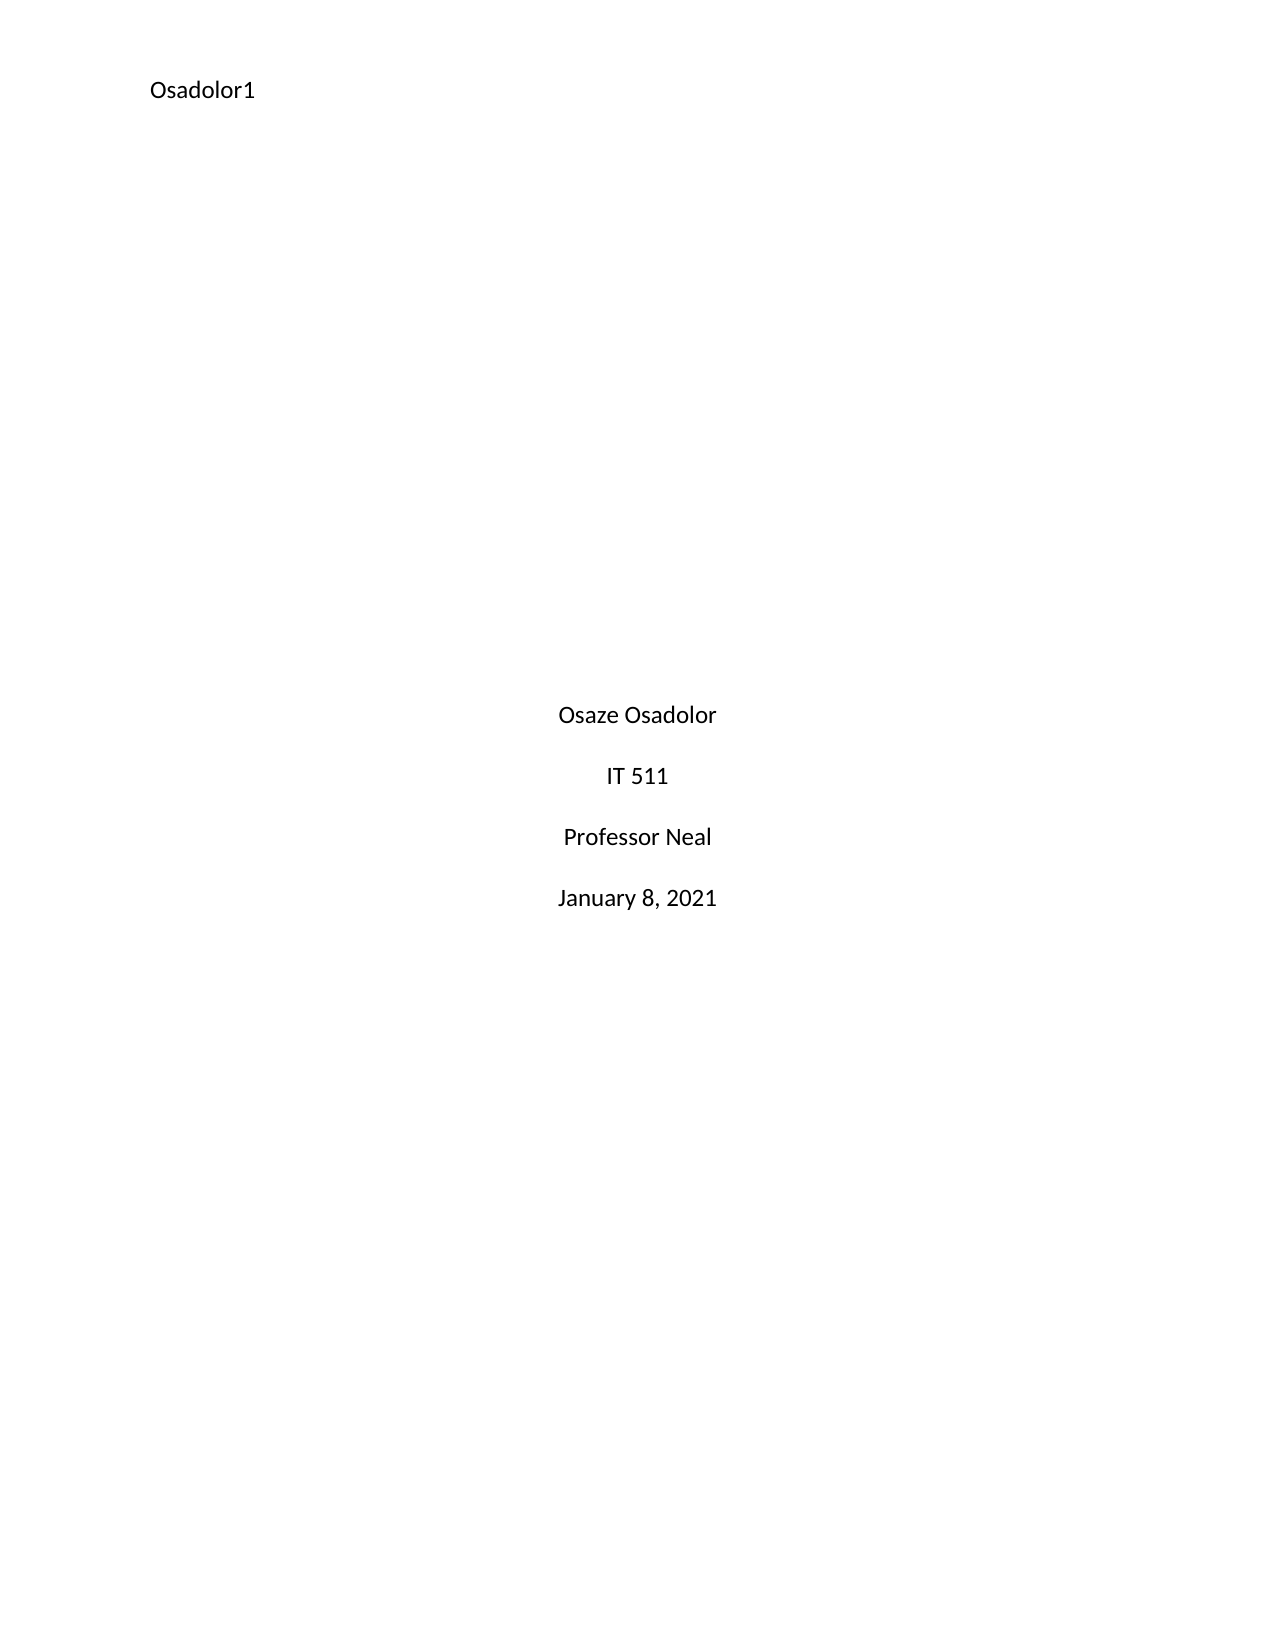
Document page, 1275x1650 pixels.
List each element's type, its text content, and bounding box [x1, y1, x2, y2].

text January 8, 2021 [150, 882, 1125, 913]
text IT 511 [150, 760, 1125, 791]
text Professor Neal [150, 821, 1125, 852]
text Osaze Osadolor [150, 699, 1125, 730]
